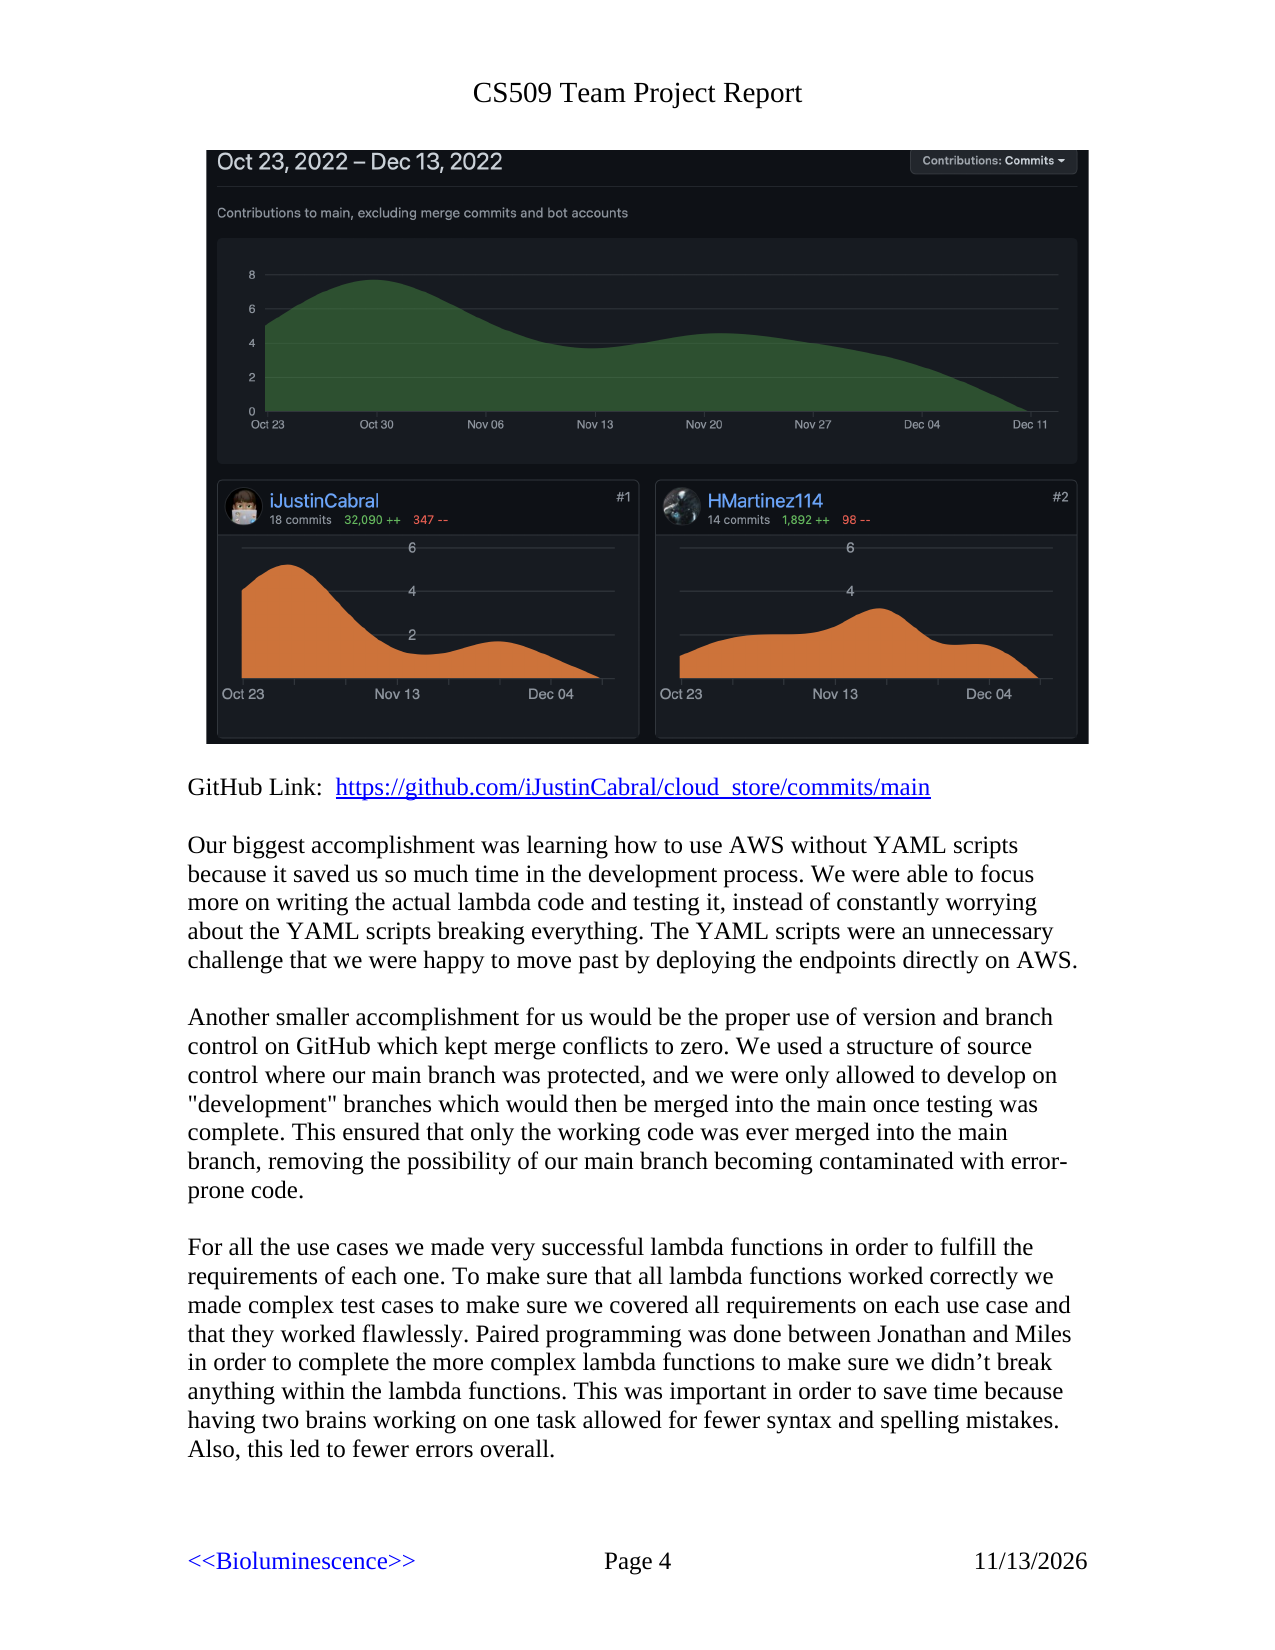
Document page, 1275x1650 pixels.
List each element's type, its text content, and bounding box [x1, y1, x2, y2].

text For all the use cases we made very successful lambda functions in order to fulfill the requirements of each one. To make sure that all lambda functions worked correctly we made complex test cases to make sure we covered all requirements on each use case and that they worked flawlessly. Paired programming was done between Jonathan and Miles in order to complete the more complex lambda functions to make sure we didn’t break anything within the lambda functions. This was important in order to save time because having two brains working on one task allowed for fewer syntax and spelling mistakes. Also, this led to fewer errors overall. [187, 1232, 1087, 1462]
text Another smaller accomplishment for us would be the proper use of version and branch control on GitHub which kept merge conflicts to zero. We used a structure of source control where our main branch was protected, and we were only allowed to develop on "development" branches which would then be merged into the main once testing was complete. This ensured that only the working code was ever merged into the main branch, removing the possibility of our main branch becoming contaminated with error-prone code. [187, 1002, 1087, 1204]
picture [206, 150, 1089, 744]
text Our biggest accomplishment was learning how to use AWS without YAML scripts because it saved us so much time in the development process. We were able to focus more on writing the actual lambda code and testing it, instead of constantly worrying about the YAML scripts breaking everything. The YAML scripts were an unnecessary challenge that we were happy to move past by deploying the endpoints directly on AWS. [187, 830, 1087, 974]
text GitHub Link: https://github.com/iJustinCabral/cloud_store/commits/main [187, 772, 1087, 801]
